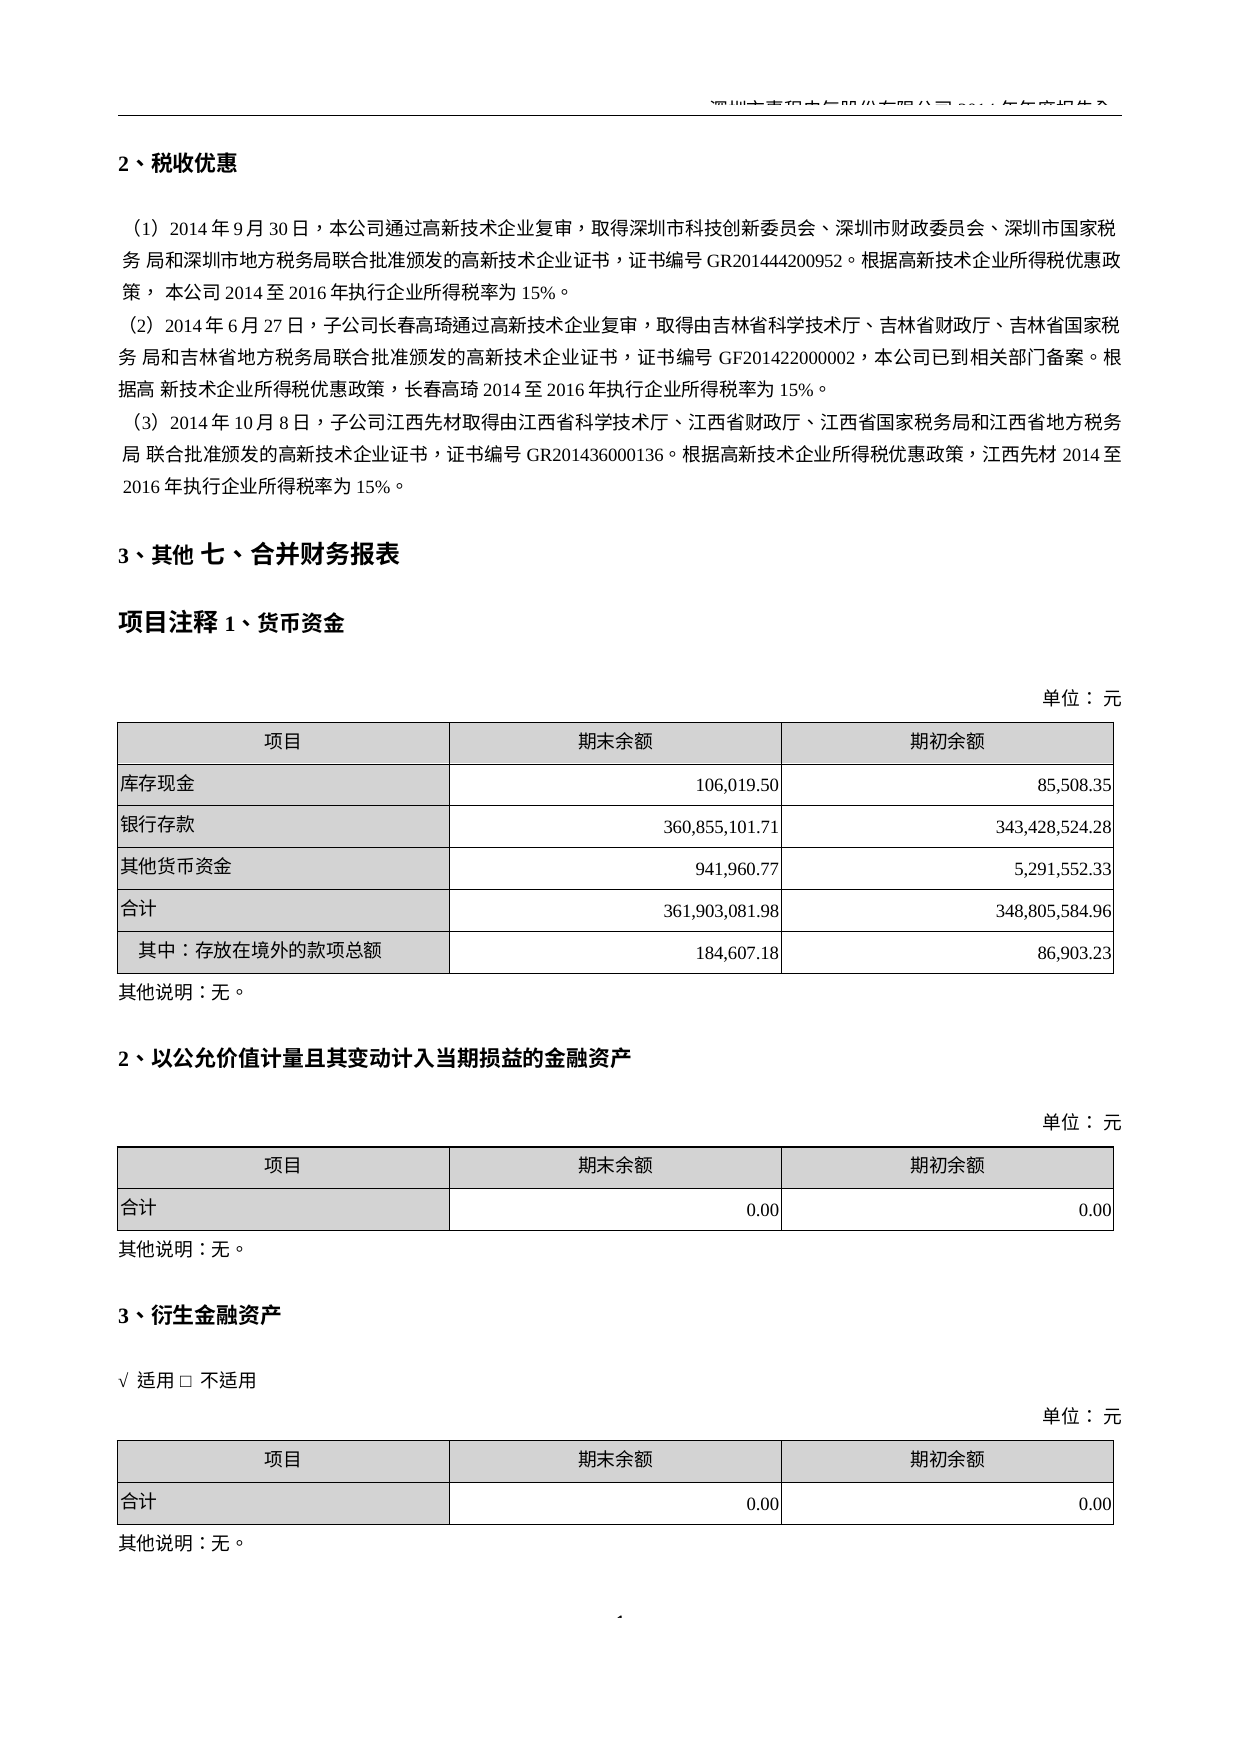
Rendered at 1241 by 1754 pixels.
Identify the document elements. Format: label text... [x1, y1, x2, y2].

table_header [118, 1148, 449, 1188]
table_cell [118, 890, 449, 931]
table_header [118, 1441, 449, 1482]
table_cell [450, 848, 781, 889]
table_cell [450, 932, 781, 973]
text 其他说明：无。 [118, 1530, 1133, 1556]
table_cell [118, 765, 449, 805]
text 其他说明：无。 [118, 1236, 1133, 1262]
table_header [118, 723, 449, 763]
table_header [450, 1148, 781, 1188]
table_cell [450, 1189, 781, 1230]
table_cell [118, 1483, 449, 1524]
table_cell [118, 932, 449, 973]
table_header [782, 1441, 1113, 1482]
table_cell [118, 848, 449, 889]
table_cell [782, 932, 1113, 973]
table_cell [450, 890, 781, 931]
subtitle 2、以公允价值计量且其变动计入当期损益的金融资产 [118, 1042, 1133, 1072]
subtitle 2、税收优惠 [118, 148, 1133, 178]
text 单位： 元 [106, 1403, 1122, 1428]
text （3）2014年10月8日，子公司江西先材取得由江西省科学技术厅、江西省财政厅、江西省国家税务局和江西省地方税务局 联合批准颁发的高新技术企业证书，证书编号GR201436000136。根据高新技术企业所得税优惠政策，江西先材2014至2016 年执行企业所得税率为15%。 [123, 409, 1123, 498]
text 其他说明：无。 [118, 979, 1133, 1005]
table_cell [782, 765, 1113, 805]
text （1）2014年9月30日，本公司通过高新技术企业复审，取得深圳市科技创新委员会、深圳市财政委员会、深圳市国家税务 局和深圳市地方税务局联合批准颁发的高新技术企业证书，证书编号GR201444200952。根据高新技术企业所得税优惠政策， 本公司2014至2016年执行企业所得税率为15%。 [123, 215, 1133, 304]
text 单位： 元 [106, 685, 1122, 710]
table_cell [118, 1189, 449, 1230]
subtitle 3、衍生金融资产 [118, 1300, 1133, 1329]
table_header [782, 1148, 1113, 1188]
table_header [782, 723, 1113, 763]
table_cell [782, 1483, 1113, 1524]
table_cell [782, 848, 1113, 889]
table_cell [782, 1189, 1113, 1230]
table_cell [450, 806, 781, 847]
text √ 适用 □ 不适用 [118, 1367, 1133, 1392]
text 单位： 元 [106, 1109, 1122, 1135]
text 3、其他 七、合并财务报表项目注释 1、货币资金 [118, 536, 421, 639]
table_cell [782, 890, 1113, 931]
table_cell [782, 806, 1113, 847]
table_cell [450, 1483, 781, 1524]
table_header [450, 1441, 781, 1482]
text （2）2014年6月27日，子公司长春高琦通过高新技术企业复审，取得由吉林省科学技术厅、吉林省财政厅、吉林省国家税务 局和吉林省地方税务局联合批准颁发的高新技术企业证书，证书编号GF201422000002，本公司已到相关部门备案。根据高 新技术企业所得税优惠政策，长春高琦2014至2016年执行企业所得税率为15%。 [118, 312, 1122, 401]
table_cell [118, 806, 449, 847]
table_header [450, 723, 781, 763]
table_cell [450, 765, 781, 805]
